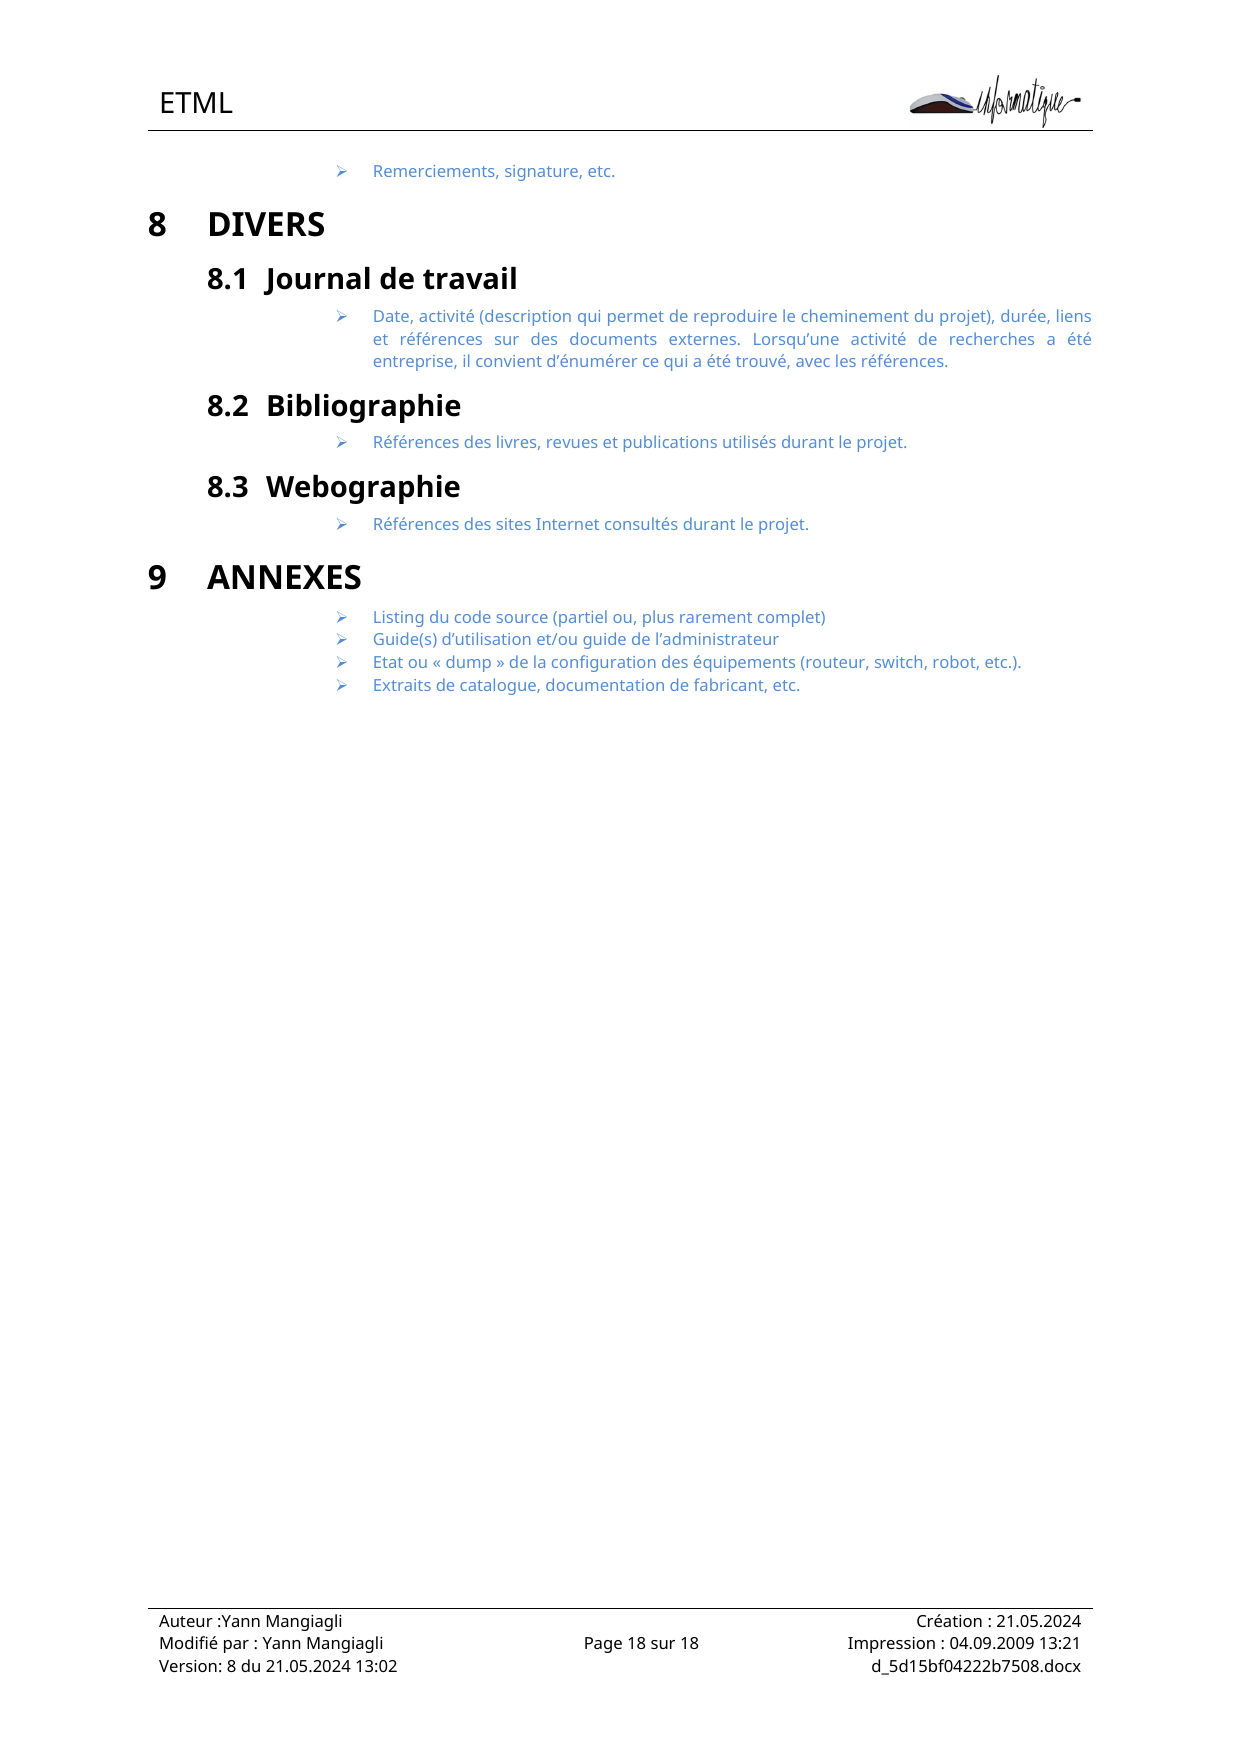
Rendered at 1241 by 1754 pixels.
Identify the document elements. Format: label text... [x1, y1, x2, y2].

list Etat ou « dump » de la configuration des équipements (routeur, switch, robot, etc.). [335, 651, 1092, 673]
list Remerciements, signature, etc. [335, 159, 1092, 182]
list Références des livres, revues et publications utilisés durant le projet. [335, 431, 1092, 454]
subtitle Bibliographie [207, 385, 1092, 425]
list Date, activité (description qui permet de reproduire le cheminement du projet), durée, liens et références sur des documents externes. Lorsqu’une activité de recherches a été entreprise, il convient d’énumérer ce qui a été trouvé, avec les références. [335, 304, 1092, 373]
list Guide(s) d’utilisation et/ou guide de l’administrateur [335, 628, 1092, 651]
subtitle Divers [148, 201, 1092, 246]
list Listing du code source (partiel ou, plus rarement complet) [335, 605, 1092, 628]
subtitle Journal de travail [207, 258, 1092, 298]
subtitle Webographie [207, 466, 1092, 506]
subtitle Annexes [148, 554, 1092, 599]
list Extraits de catalogue, documentation de fabricant, etc. [335, 673, 1092, 696]
list Références des sites Internet consultés durant le projet. [335, 512, 1092, 535]
picture [909, 75, 1082, 128]
